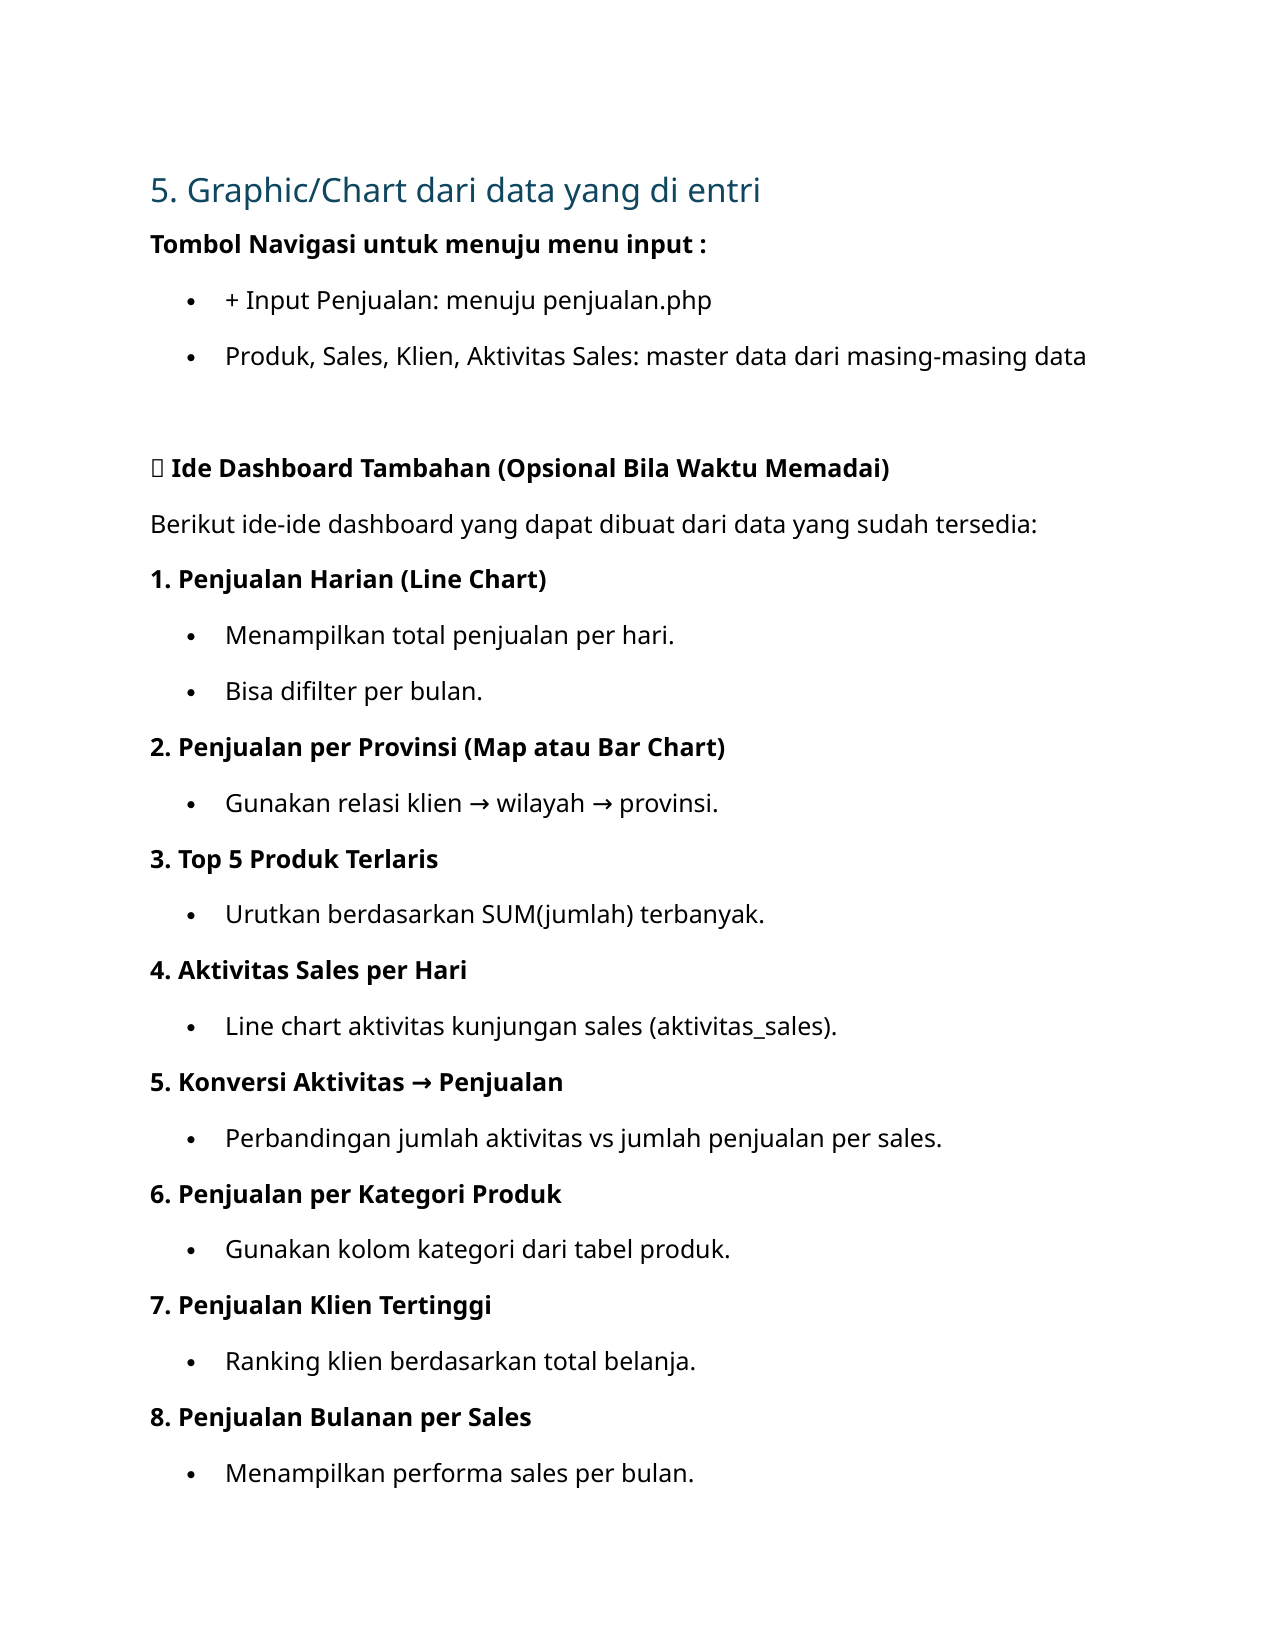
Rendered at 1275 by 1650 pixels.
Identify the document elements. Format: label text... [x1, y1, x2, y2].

text 1. Penjualan Harian (Line Chart) [150, 562, 1125, 596]
list Ranking klien berdasarkan total belanja. [187, 1344, 1125, 1378]
text 💡 Ide Dashboard Tambahan (Opsional Bila Waktu Memadai) [150, 451, 1125, 484]
list Urutkan berdasarkan SUM(jumlah) terbanyak. [187, 897, 1125, 931]
text 3. Top 5 Produk Terlaris [150, 841, 1125, 875]
text 7. Penjualan Klien Tertinggi [150, 1288, 1125, 1322]
list Menampilkan total penjualan per hari. [187, 618, 1125, 652]
list Line chart aktivitas kunjungan sales (aktivitas_sales). [187, 1009, 1125, 1043]
text Tombol Navigasi untuk menuju menu input : [150, 227, 1125, 261]
text 8. Penjualan Bulanan per Sales [150, 1400, 1125, 1434]
list Perbandingan jumlah aktivitas vs jumlah penjualan per sales. [187, 1121, 1125, 1154]
list Gunakan kolom kategori dari tabel produk. [187, 1232, 1125, 1266]
text 4. Aktivitas Sales per Hari [150, 953, 1125, 987]
text 6. Penjualan per Kategori Produk [150, 1176, 1125, 1210]
list Gunakan relasi klien → wilayah → provinsi. [187, 786, 1125, 819]
list Produk, Sales, Klien, Aktivitas Sales: master data dari masing-masing data [187, 339, 1125, 373]
subtitle 5. Graphic/Chart dari data yang di entri [150, 167, 1125, 212]
text 2. Penjualan per Provinsi (Map atau Bar Chart) [150, 730, 1125, 764]
list + Input Penjualan: menuju penjualan.php [187, 283, 1125, 317]
text 5. Konversi Aktivitas → Penjualan [150, 1065, 1125, 1099]
text Berikut ide-ide dashboard yang dapat dibuat dari data yang sudah tersedia: [150, 506, 1125, 540]
list Menampilkan performa sales per bulan. [187, 1456, 1125, 1489]
list Bisa difilter per bulan. [187, 674, 1125, 708]
